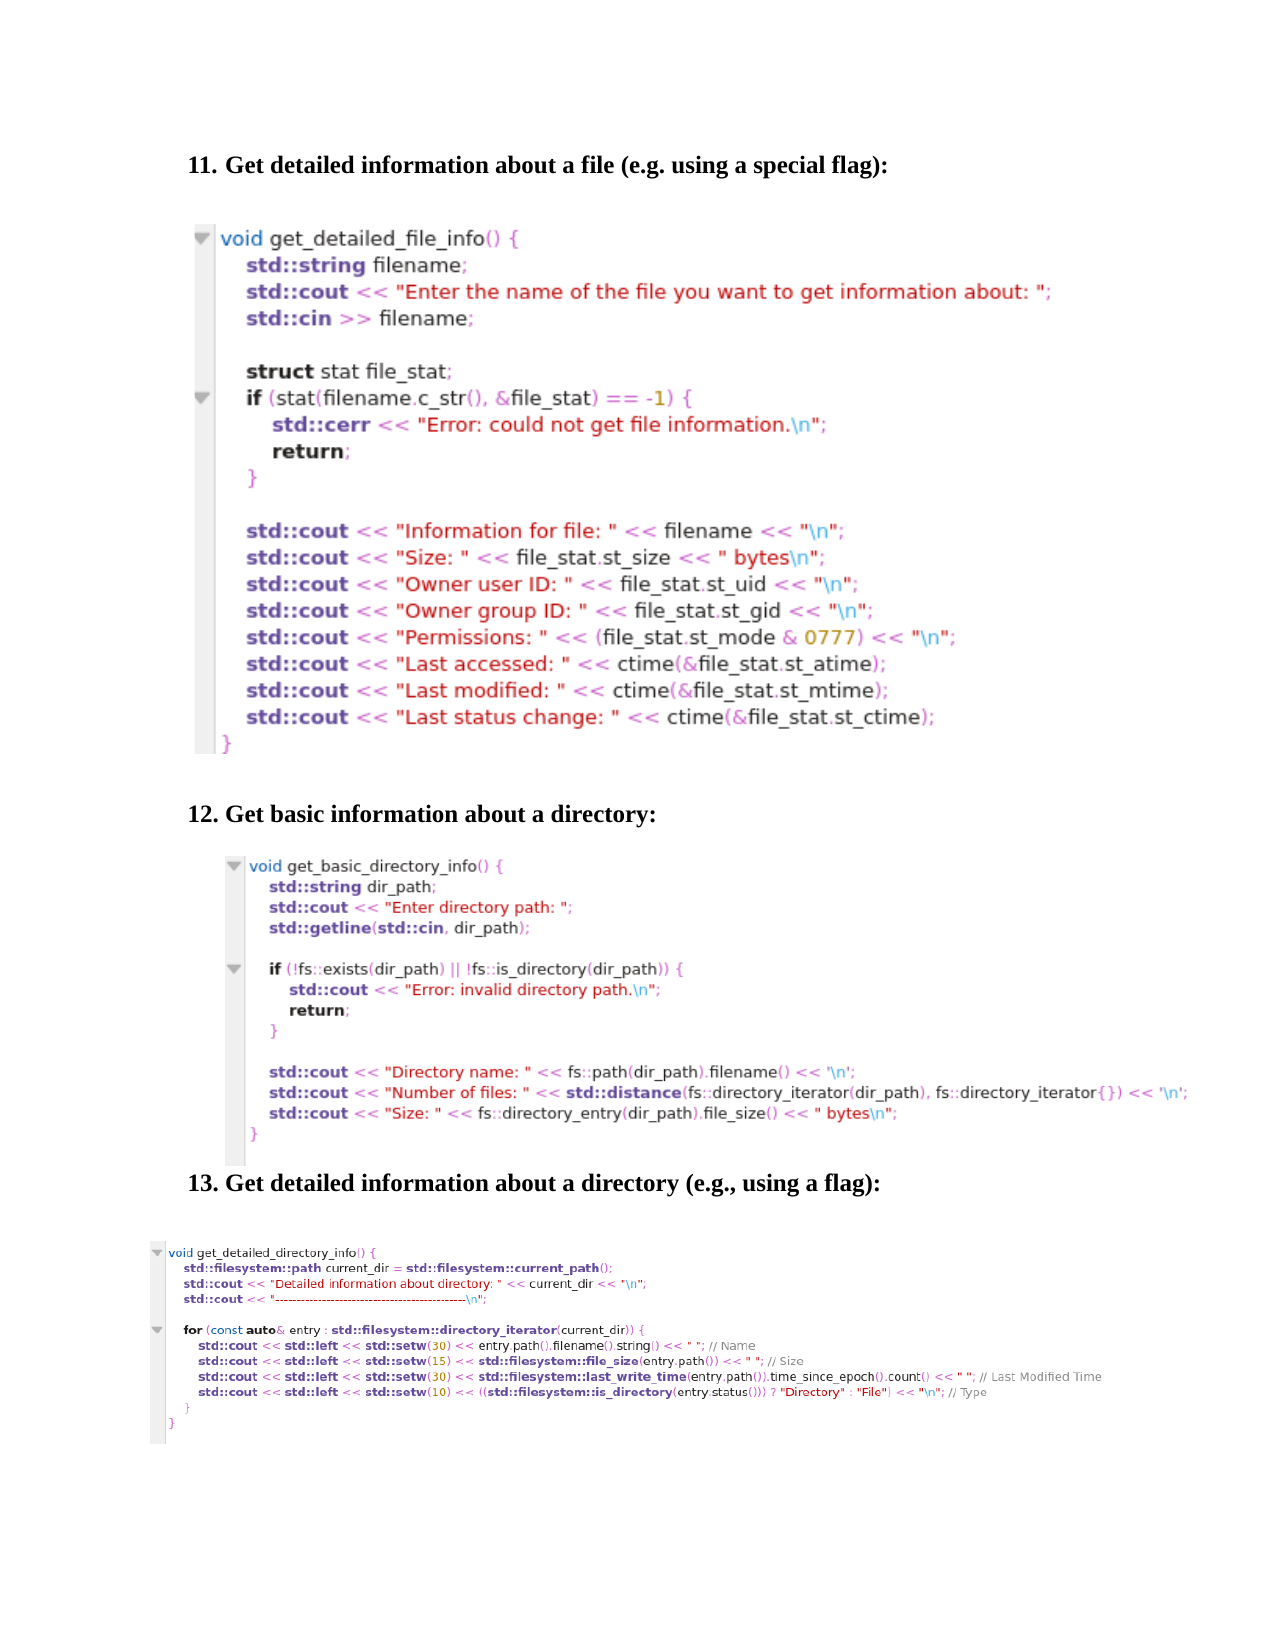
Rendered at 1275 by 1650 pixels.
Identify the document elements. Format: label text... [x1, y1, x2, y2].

list Get detailed information about a directory (e.g., using a flag): [187, 1168, 1125, 1196]
list Get basic information about a directory: [187, 799, 1125, 827]
picture [150, 1241, 1125, 1444]
picture [194, 224, 1081, 754]
picture [225, 856, 1200, 1166]
list Get detailed information about a file (e.g. using a special flag): [187, 150, 1125, 179]
